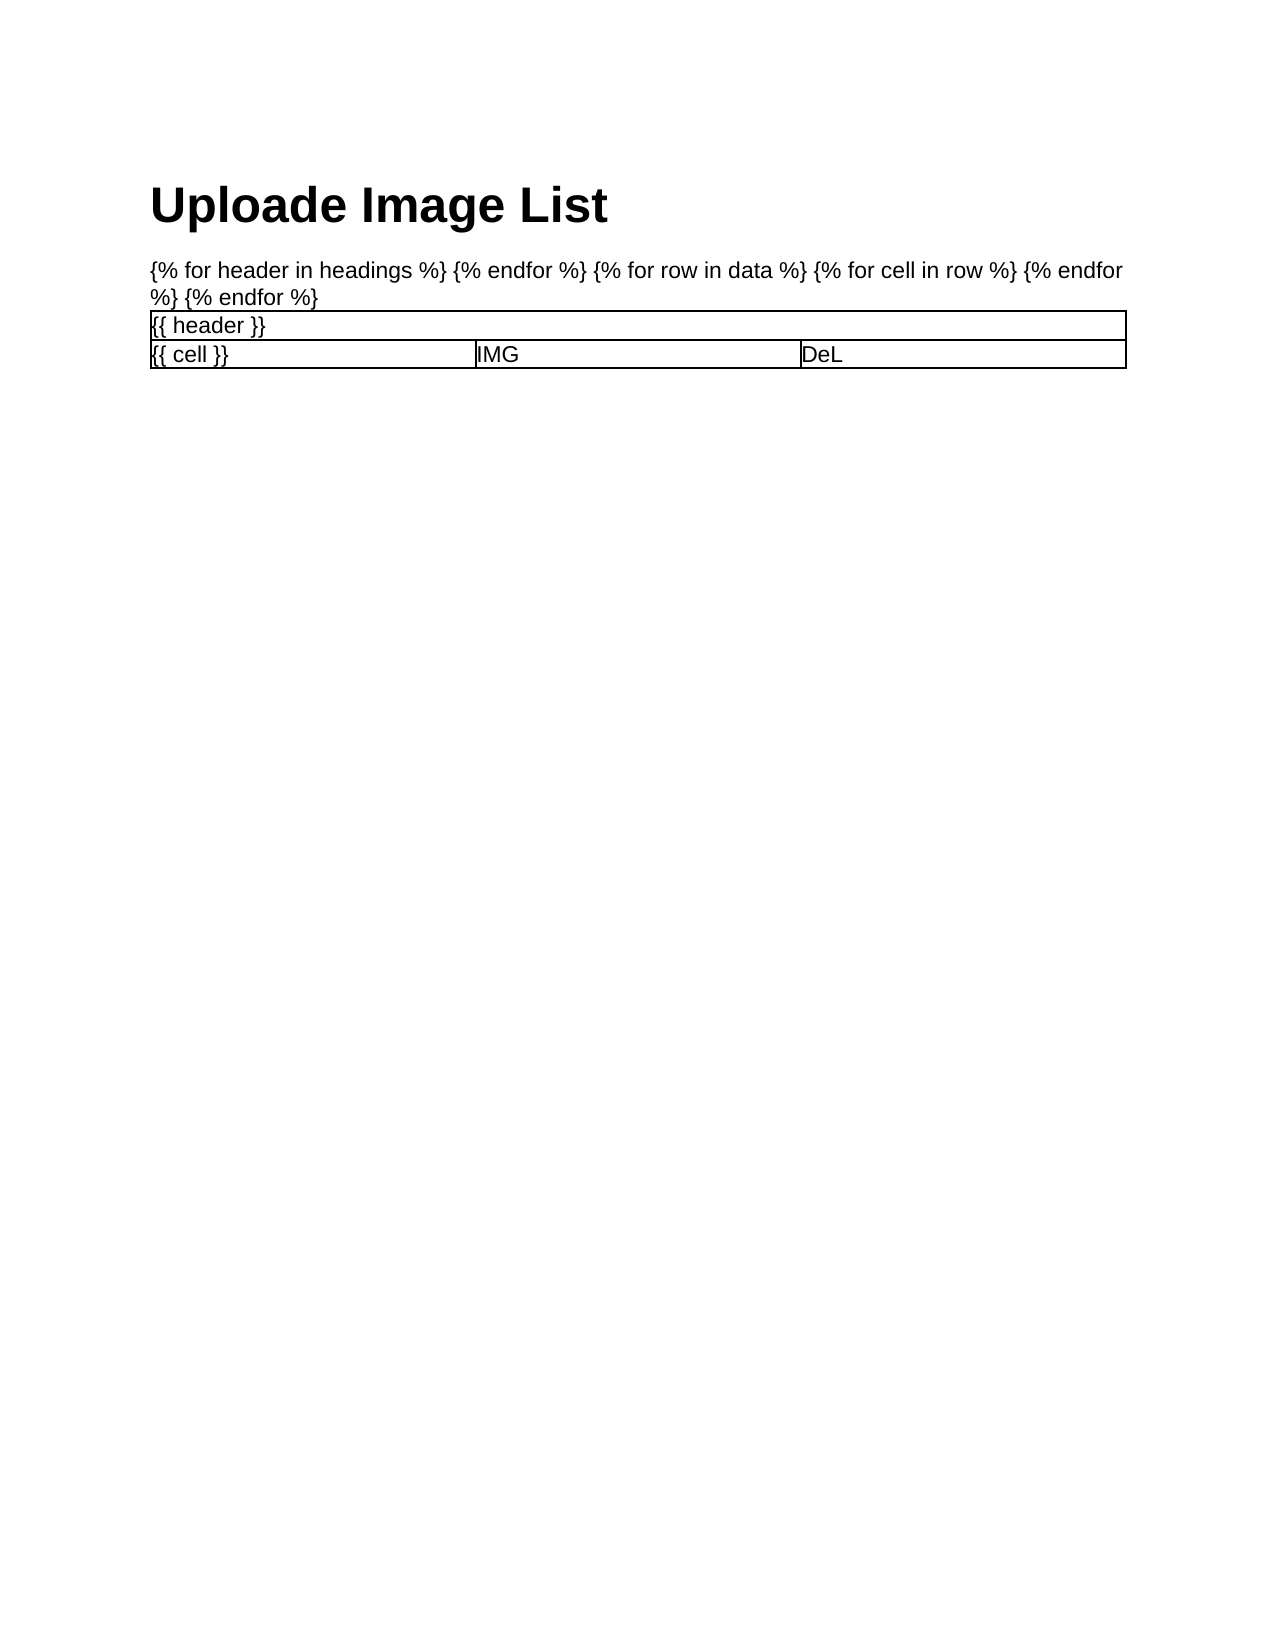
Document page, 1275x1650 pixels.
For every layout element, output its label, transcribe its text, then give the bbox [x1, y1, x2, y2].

subtitle Uploade Image List [150, 175, 1125, 232]
table_cell IMG [477, 341, 800, 367]
table_header {{ header }} [152, 312, 1125, 339]
text {% for header in headings %} {% endfor %} {% for row in data %} {% for cell in row %} {% endfor %} {% endfor %} [150, 257, 1125, 310]
table_cell {{ cell }} [152, 341, 475, 367]
table_cell DeL [802, 341, 1125, 367]
